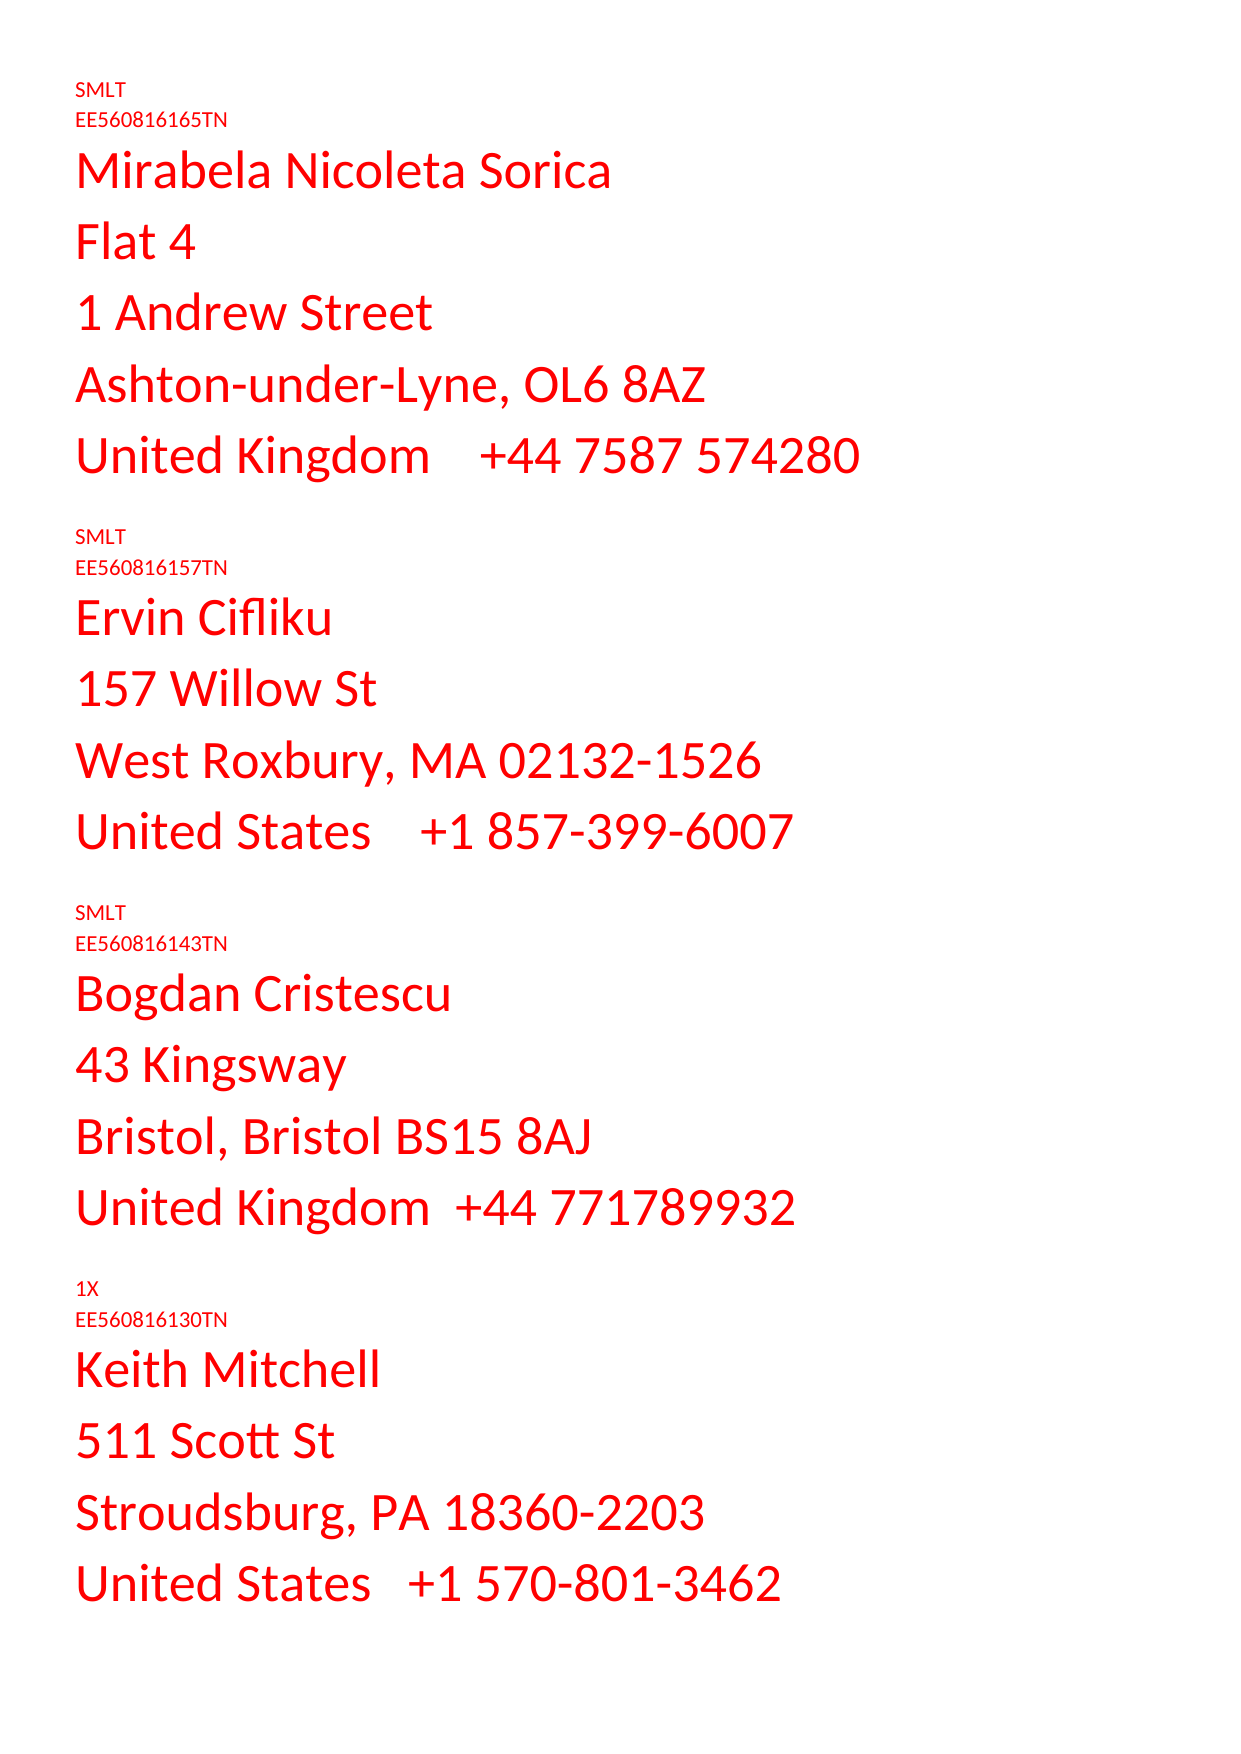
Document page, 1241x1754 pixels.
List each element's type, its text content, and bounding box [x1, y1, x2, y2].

text EE560816157TN [75, 553, 1165, 581]
text Ervin Cifliku [75, 583, 1165, 649]
text 1X [75, 1274, 1165, 1302]
text EE560816143TN [75, 929, 1165, 957]
text Keith Mitchell [75, 1335, 1165, 1401]
text West Roxbury, MA 02132-1526 [75, 726, 1165, 792]
text Ashton-under-Lyne, OL6 8AZ [75, 349, 1165, 416]
text SMLT [75, 522, 1165, 550]
text 511 Scott St [75, 1406, 1165, 1472]
text EE560816165TN [75, 105, 1165, 133]
text Bristol, Bristol BS15 8AJ [75, 1102, 1165, 1168]
text United Kingdom +44 7587 574280 [75, 421, 1165, 487]
text 157 Willow St [75, 654, 1165, 720]
text SMLT [75, 75, 1165, 103]
text Stroudsburg, PA 18360-2203 [75, 1478, 1165, 1544]
text EE560816130TN [75, 1305, 1165, 1333]
text Bogdan Cristescu [75, 959, 1165, 1025]
text 43 Kingsway [75, 1030, 1165, 1096]
text Flat 4 [75, 207, 1165, 273]
text United States +1 857-399-6007 [75, 797, 1165, 863]
text United Kingdom +44 771789932 [75, 1173, 1165, 1239]
text United States +1 570-801-3462 [75, 1549, 1165, 1615]
text SMLT [75, 898, 1165, 926]
text Mirabela Nicoleta Sorica [75, 135, 1165, 202]
text 1 Andrew Street [75, 278, 1165, 344]
